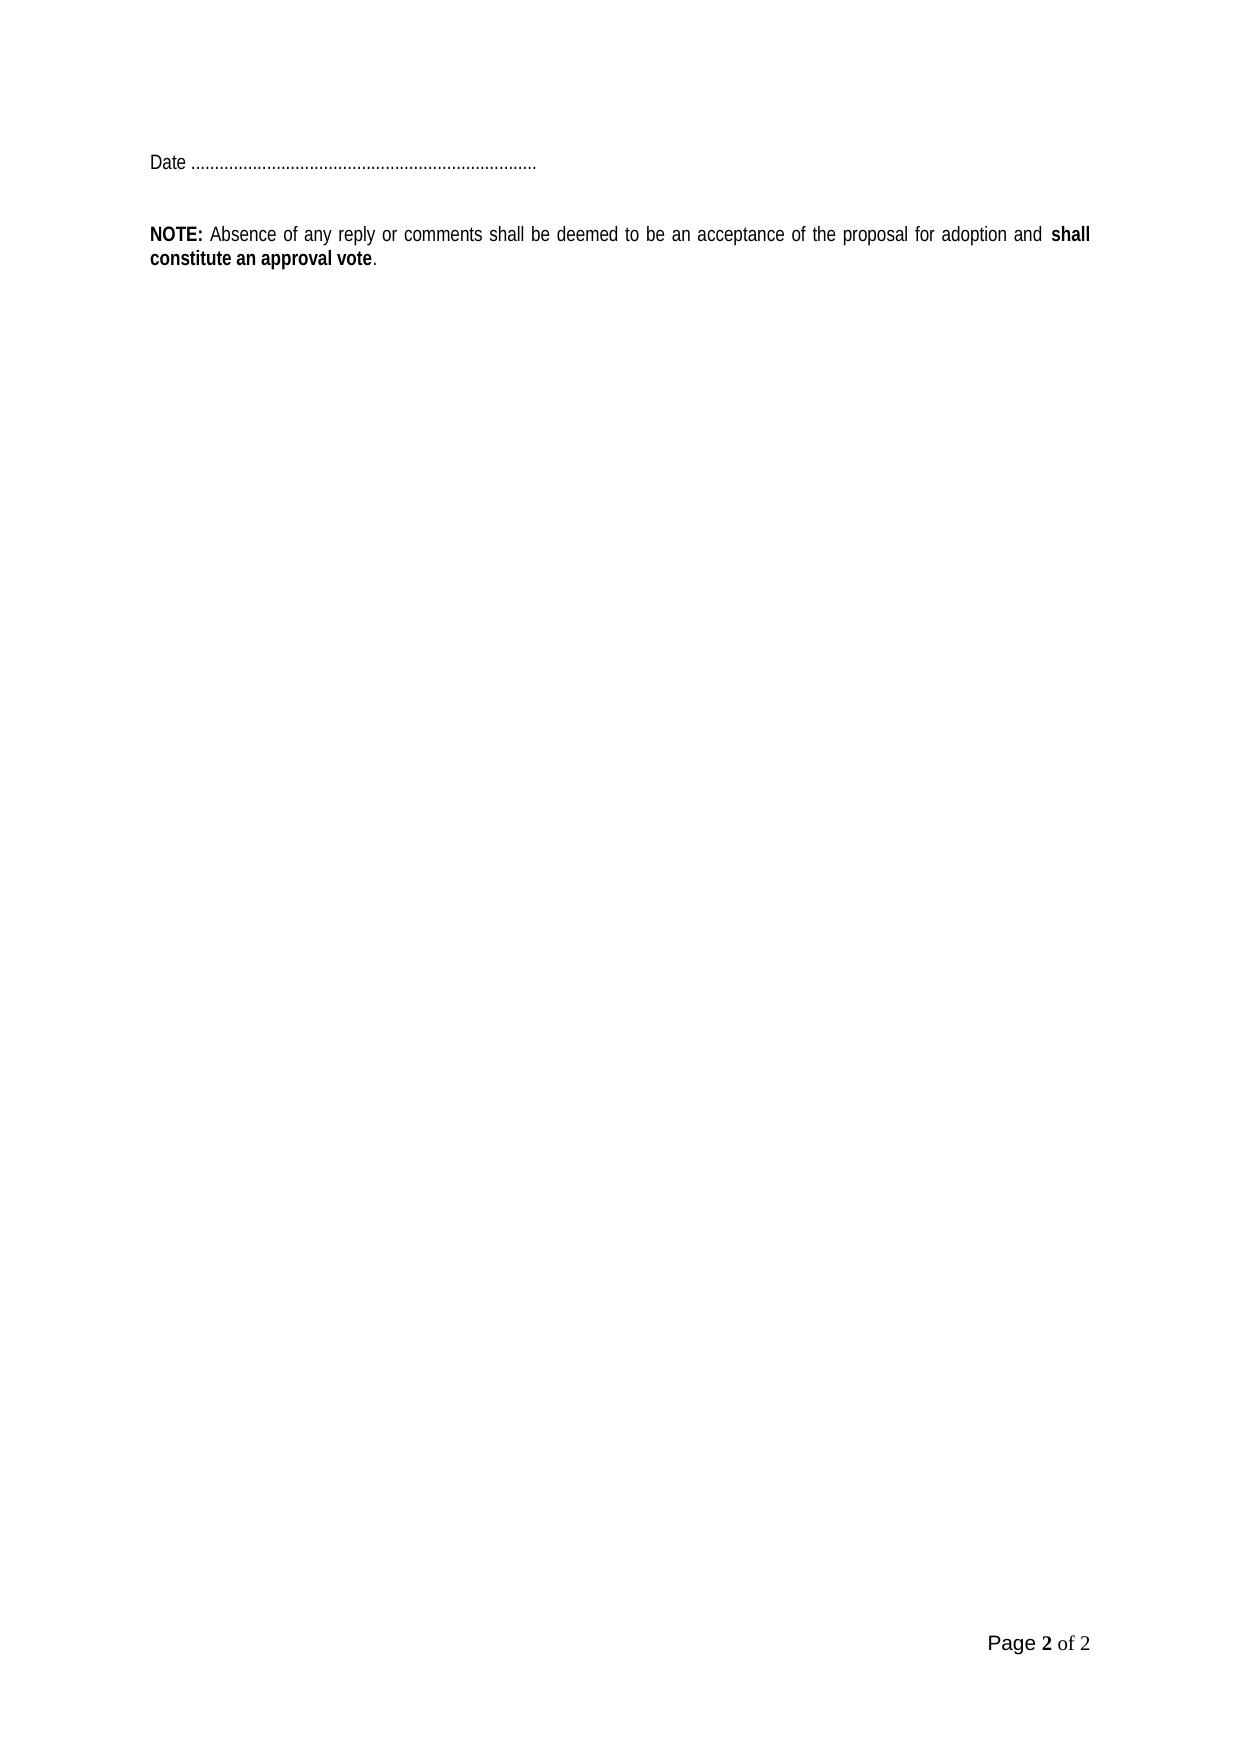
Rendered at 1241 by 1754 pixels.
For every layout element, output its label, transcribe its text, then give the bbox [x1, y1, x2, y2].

text NOTE: Absence of any reply or comments shall be deemed to be an acceptance of the proposal for adoption and shall constitute an approval vote. [150, 222, 1090, 270]
text Date ......................................................................... [150, 150, 1090, 174]
